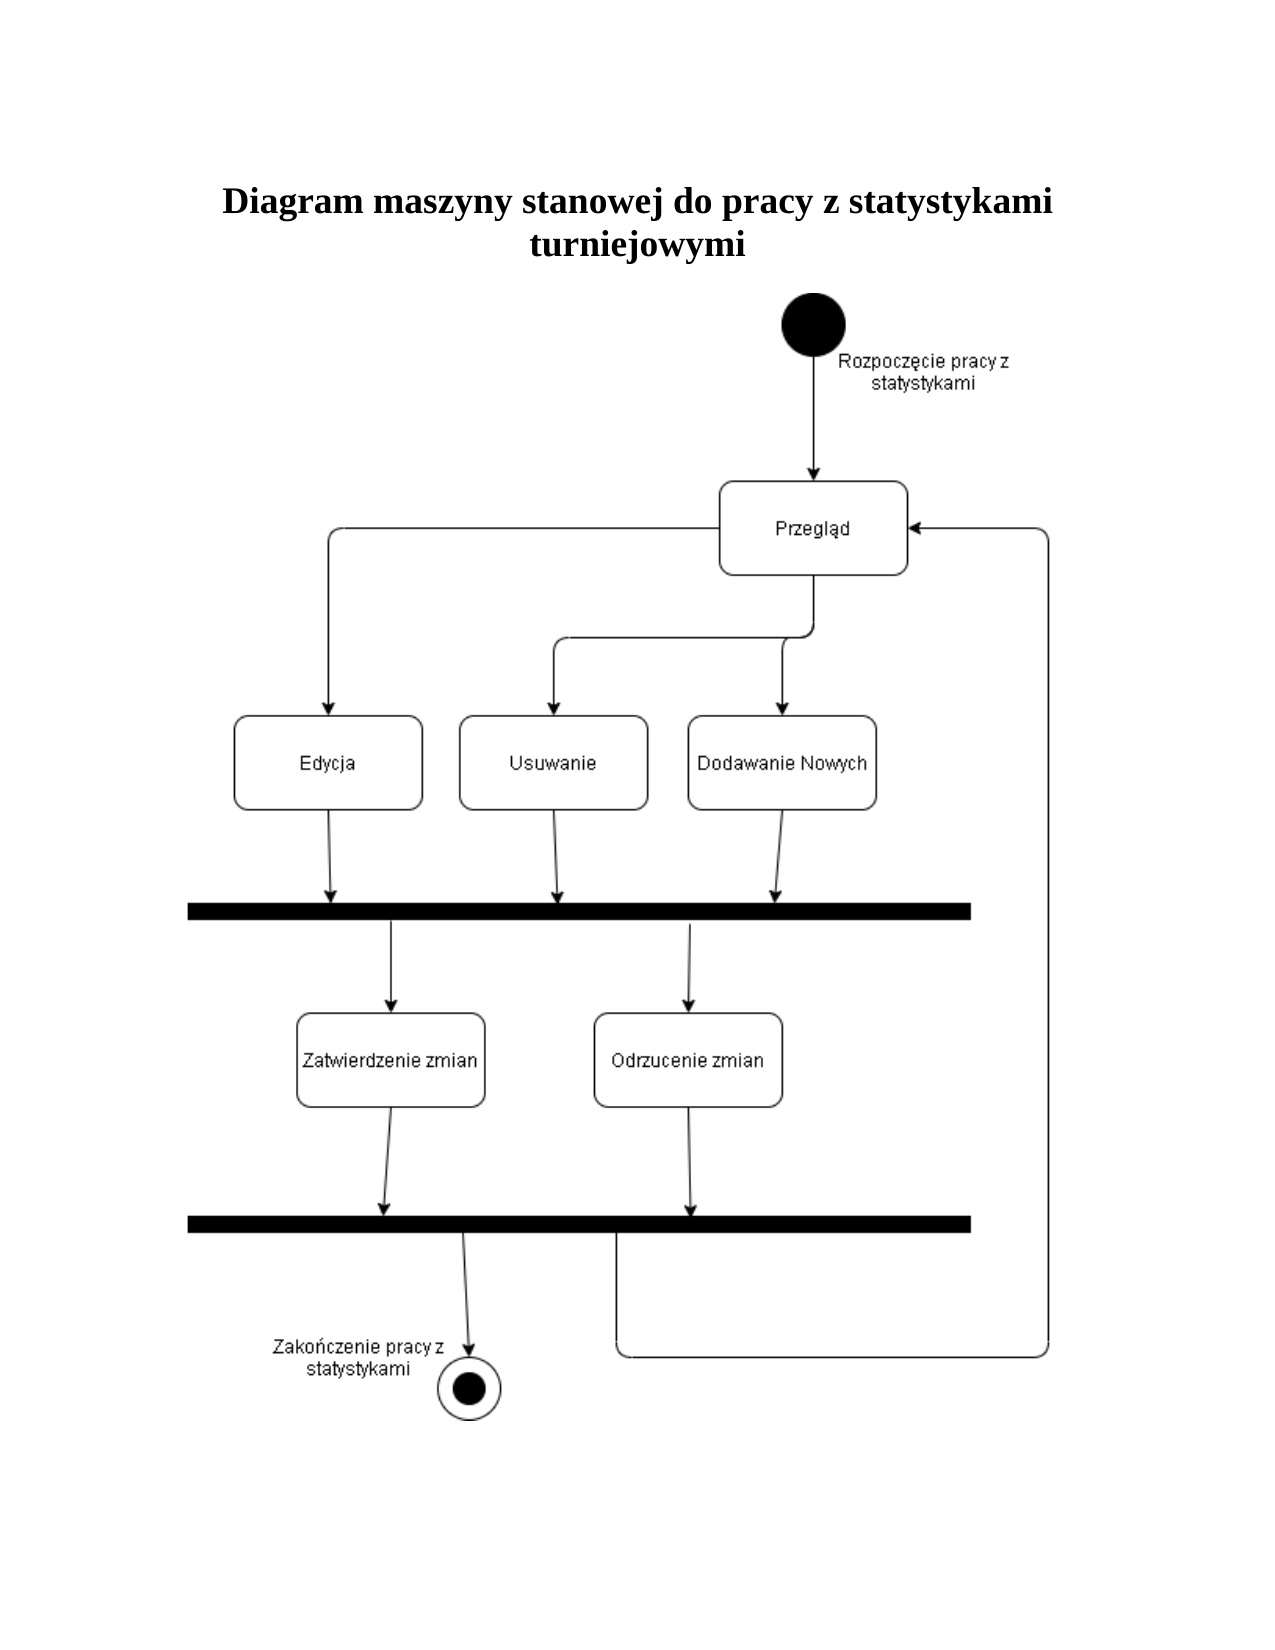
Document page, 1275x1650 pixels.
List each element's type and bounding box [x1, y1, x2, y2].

picture [187, 293, 1062, 1421]
text [187, 150, 1087, 265]
